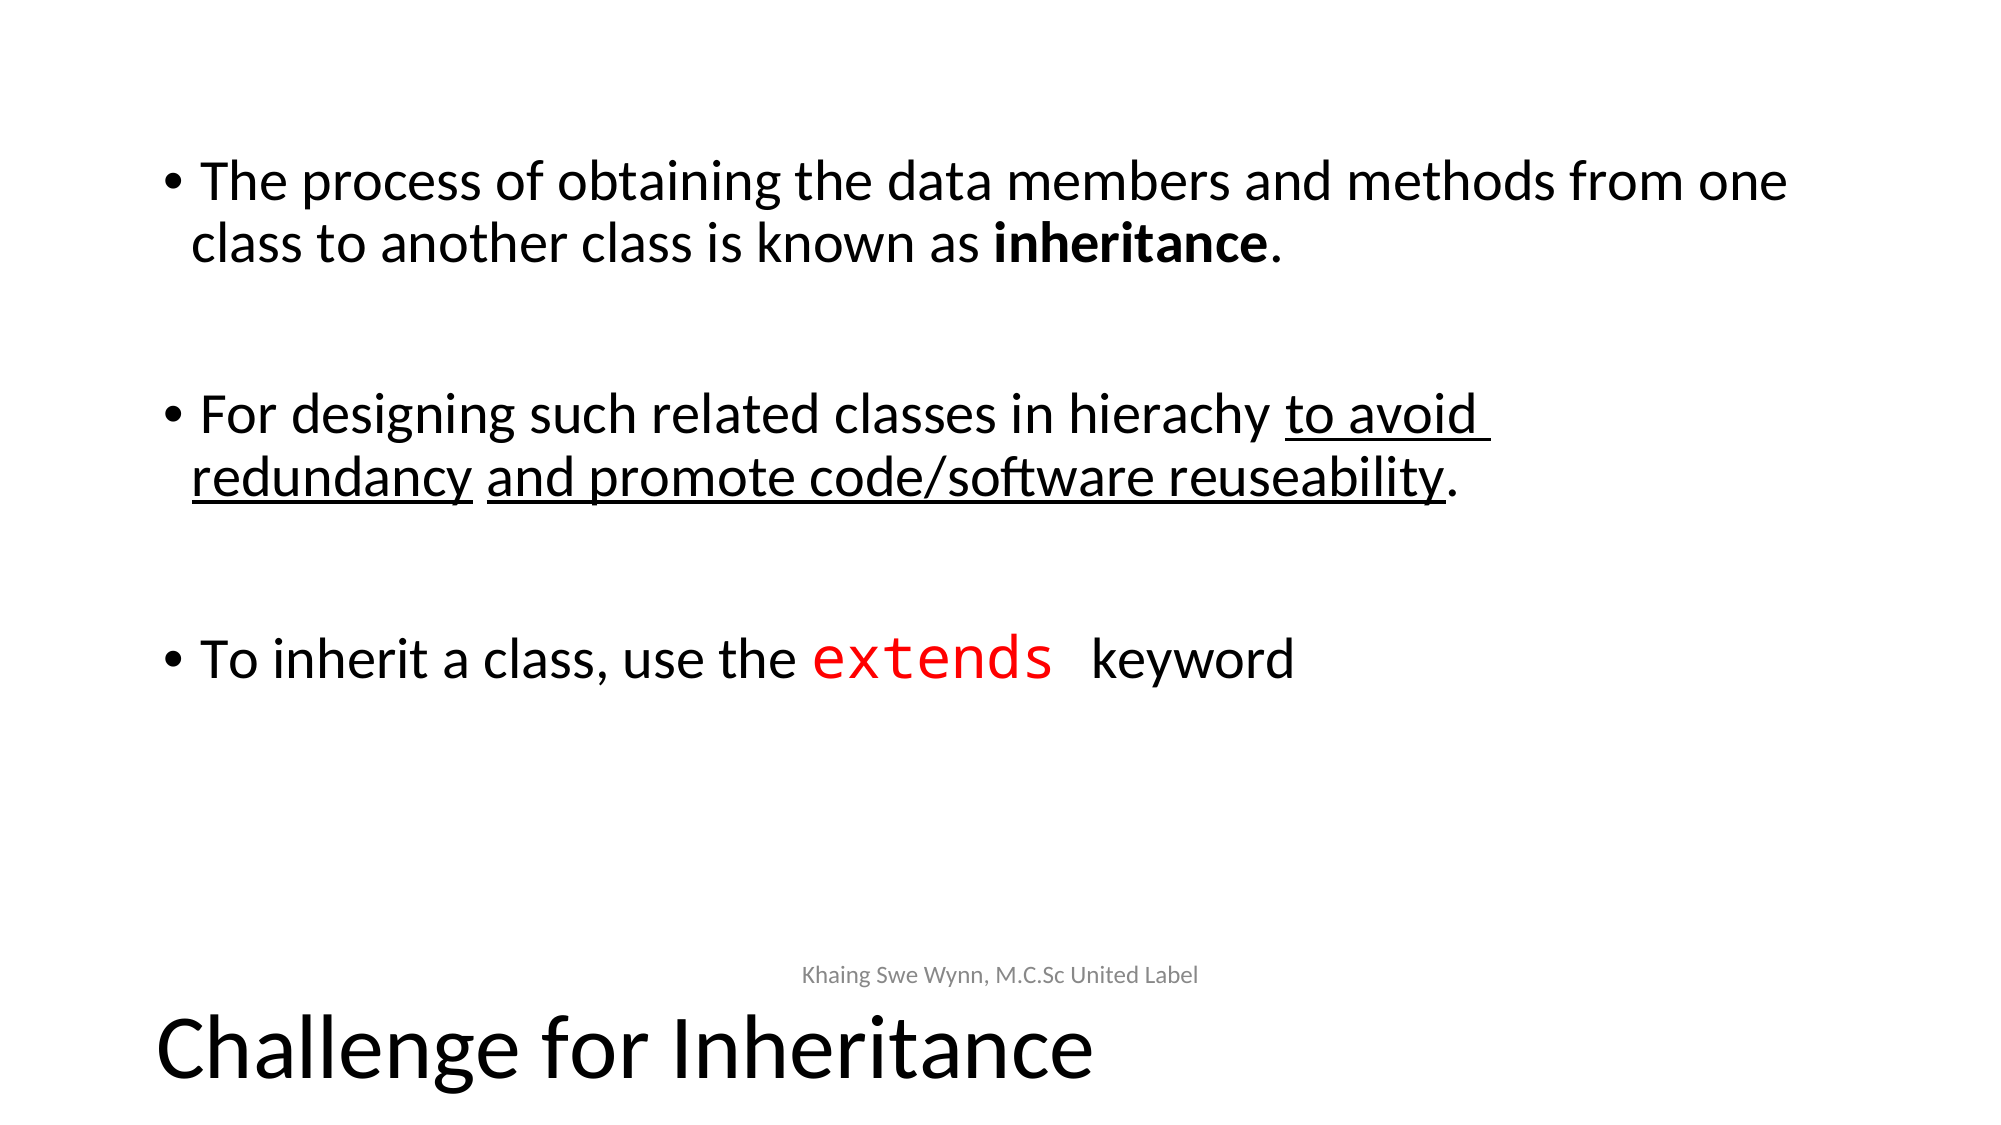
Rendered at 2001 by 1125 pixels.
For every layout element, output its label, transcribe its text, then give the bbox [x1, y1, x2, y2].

text • The process of obtaining the data members and methods from one class to another class is known as inheritance. [163, 150, 1795, 277]
text • To inherit a class, use the extends keyword [163, 616, 2000, 695]
text Khaing Swe Wynn, M.C.Sc United Label [1, 959, 2000, 990]
text Challenge for Inheritance [156, 990, 2000, 1102]
text • For designing such related classes in hierachy to avoid redundancy and promote code/software reuseability. [163, 383, 1769, 511]
